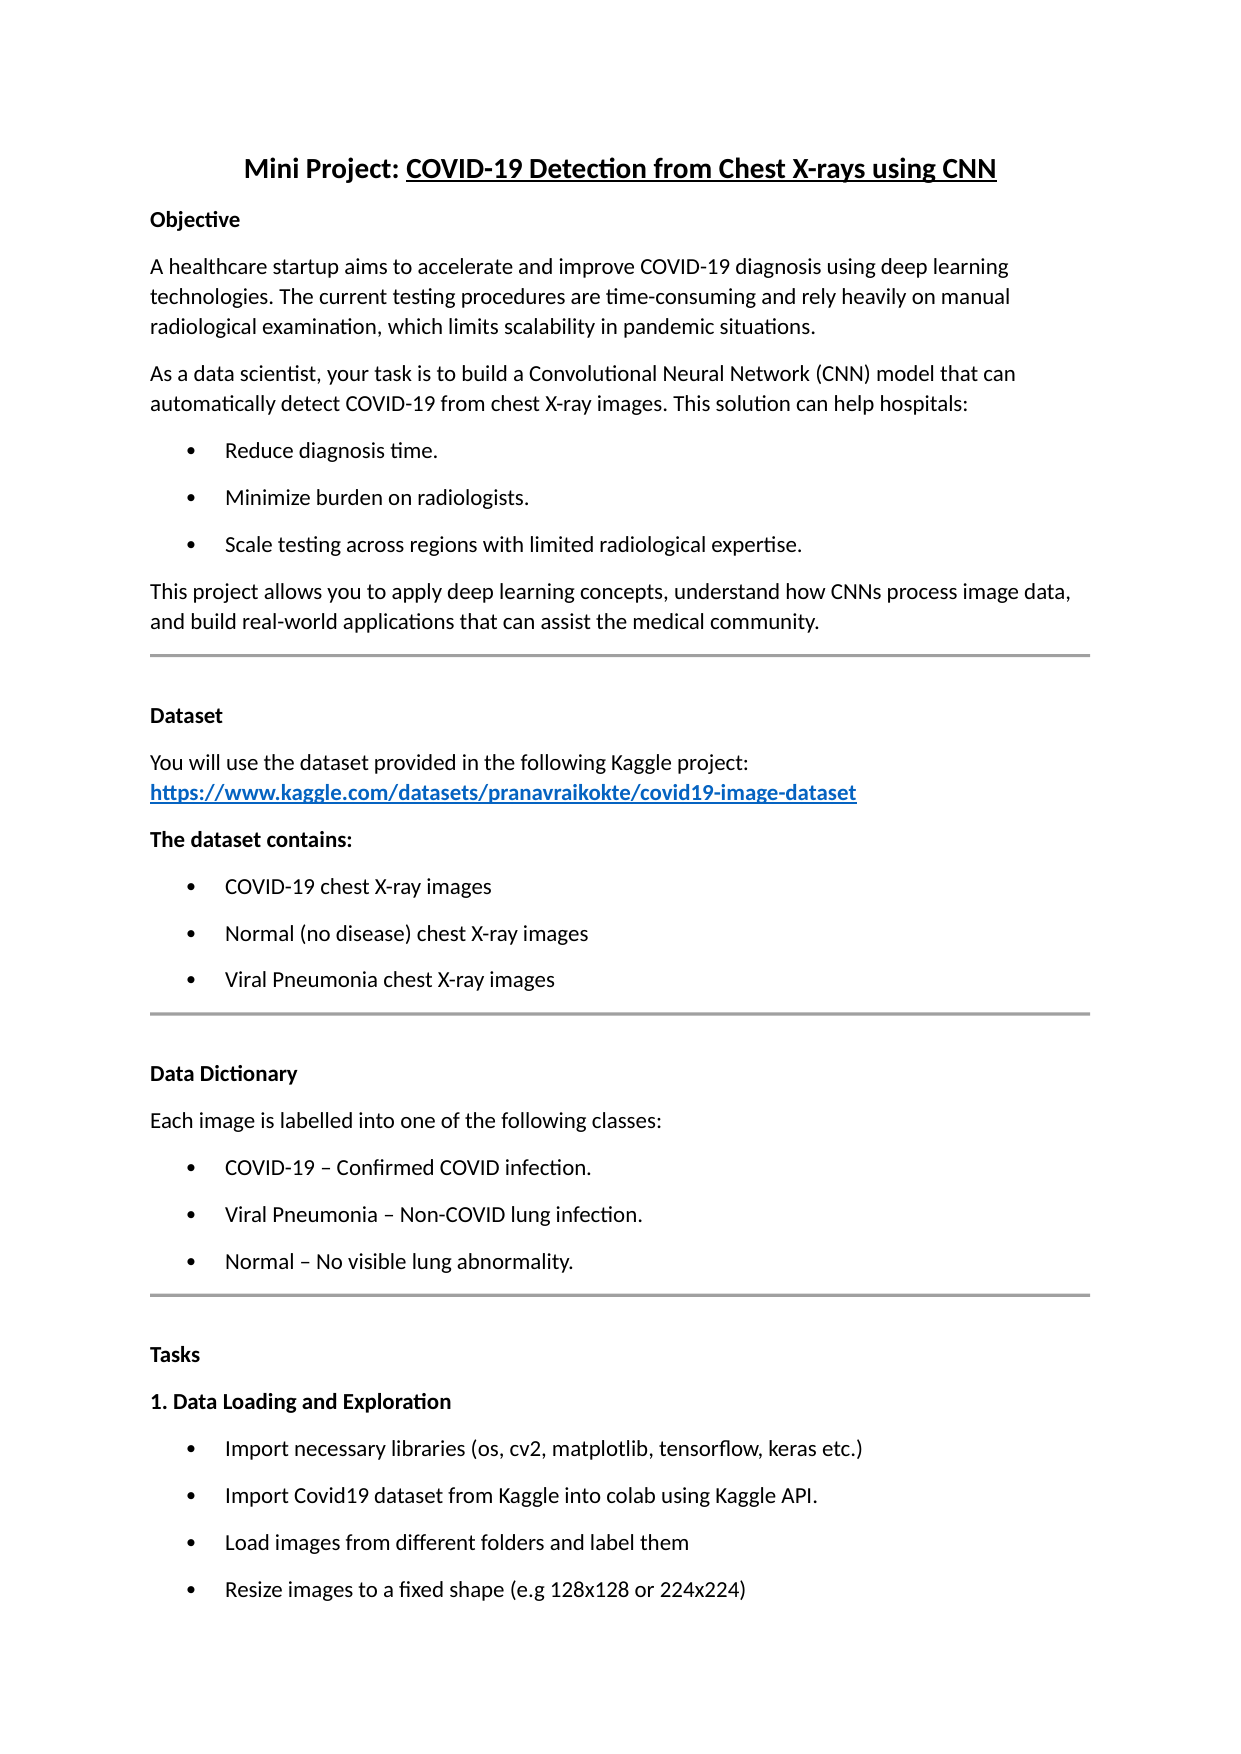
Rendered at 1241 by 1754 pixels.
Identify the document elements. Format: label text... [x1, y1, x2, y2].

list COVID-19 chest X-ray images [187, 872, 1090, 900]
text Mini Project: COVID-19 Detection from Chest X-rays using CNN [150, 150, 1090, 186]
list Load images from different folders and label them [187, 1528, 1090, 1556]
list Viral Pneumonia – Non-COVID lung infection. [187, 1200, 1090, 1228]
list Viral Pneumonia chest X-ray images [187, 966, 1090, 993]
text A healthcare startup aims to accelerate and improve COVID-19 diagnosis using deep learning technologies. The current testing procedures are time-consuming and rely heavily on manual radiological examination, which limits scalability in pandemic situations. [150, 252, 1090, 340]
list Import necessary libraries (os, cv2, matplotlib, tensorflow, keras etc.) [187, 1434, 1090, 1462]
text Data Dictionary [150, 1059, 1090, 1087]
list Scale testing across regions with limited radiological expertise. [187, 530, 1090, 558]
text Objective [150, 205, 1090, 233]
text This project allows you to apply deep learning concepts, understand how CNNs process image data, and build real-world applications that can assist the medical community. [150, 577, 1090, 635]
list Normal (no disease) chest X-ray images [187, 919, 1090, 947]
text As a data scientist, your task is to build a Convolutional Neural Network (CNN) model that can automatically detect COVID-19 from chest X-ray images. This solution can help hospitals: [150, 359, 1090, 417]
list Resize images to a fixed shape (e.g 128x128 or 224x224) [187, 1575, 1090, 1603]
list Import Covid19 dataset from Kaggle into colab using Kaggle API. [187, 1481, 1090, 1509]
list Normal – No visible lung abnormality. [187, 1247, 1090, 1275]
list Reduce diagnosis time. [187, 436, 1090, 464]
text 1. Data Loading and Exploration [150, 1387, 1090, 1415]
text Dataset [150, 701, 1090, 729]
text The dataset contains: [150, 825, 1090, 853]
text Each image is labelled into one of the following classes: [150, 1106, 1090, 1134]
text You will use the dataset provided in the following Kaggle project: https://www.kaggle.com/datasets/pranavraikokte/covid19-image-dataset [150, 748, 1090, 806]
list Minimize burden on radiologists. [187, 483, 1090, 511]
list COVID-19 – Confirmed COVID infection. [187, 1153, 1090, 1181]
text Tasks [150, 1341, 1090, 1368]
